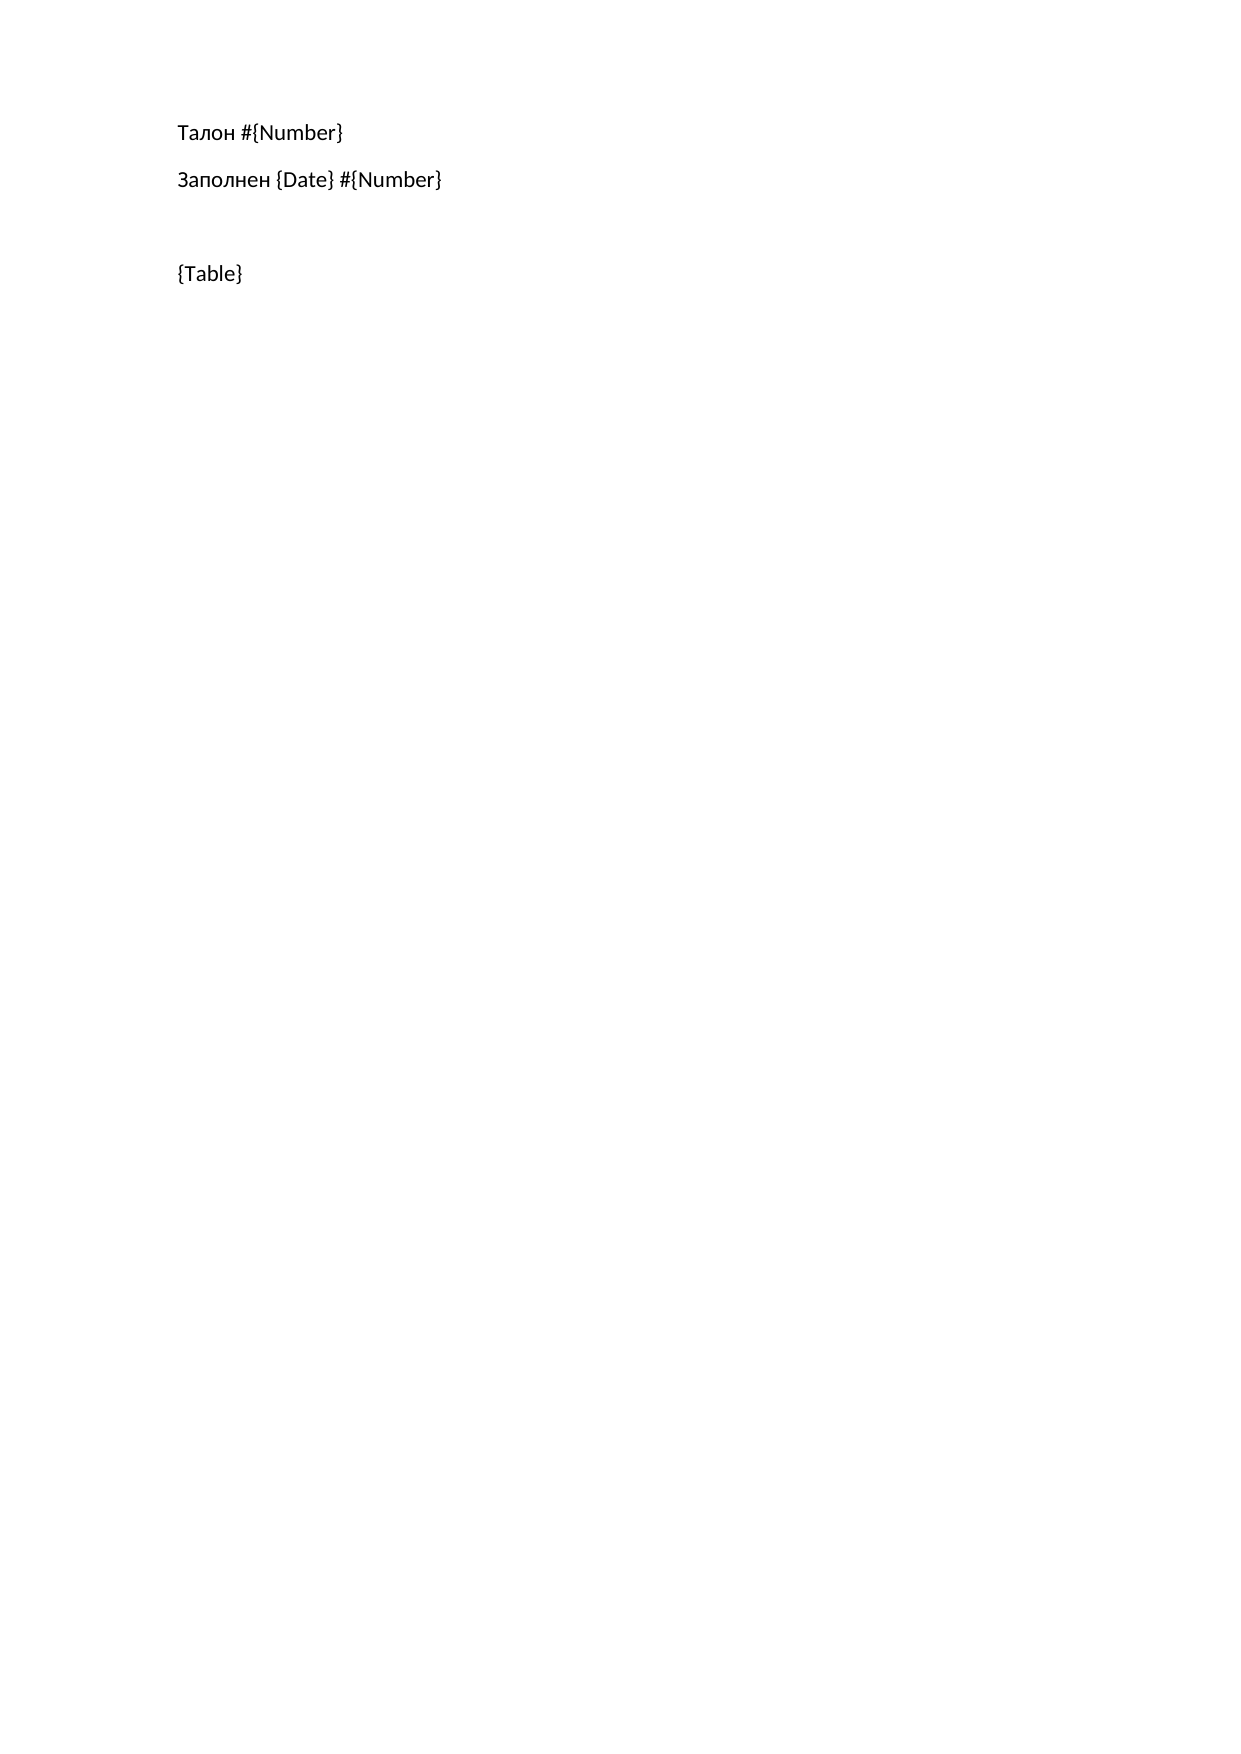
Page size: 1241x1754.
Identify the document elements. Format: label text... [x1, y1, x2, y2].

text {Table} [177, 259, 1152, 287]
text Заполнен {Date} #{Number} [177, 165, 1152, 193]
text Талон #{Number} [177, 118, 1152, 146]
